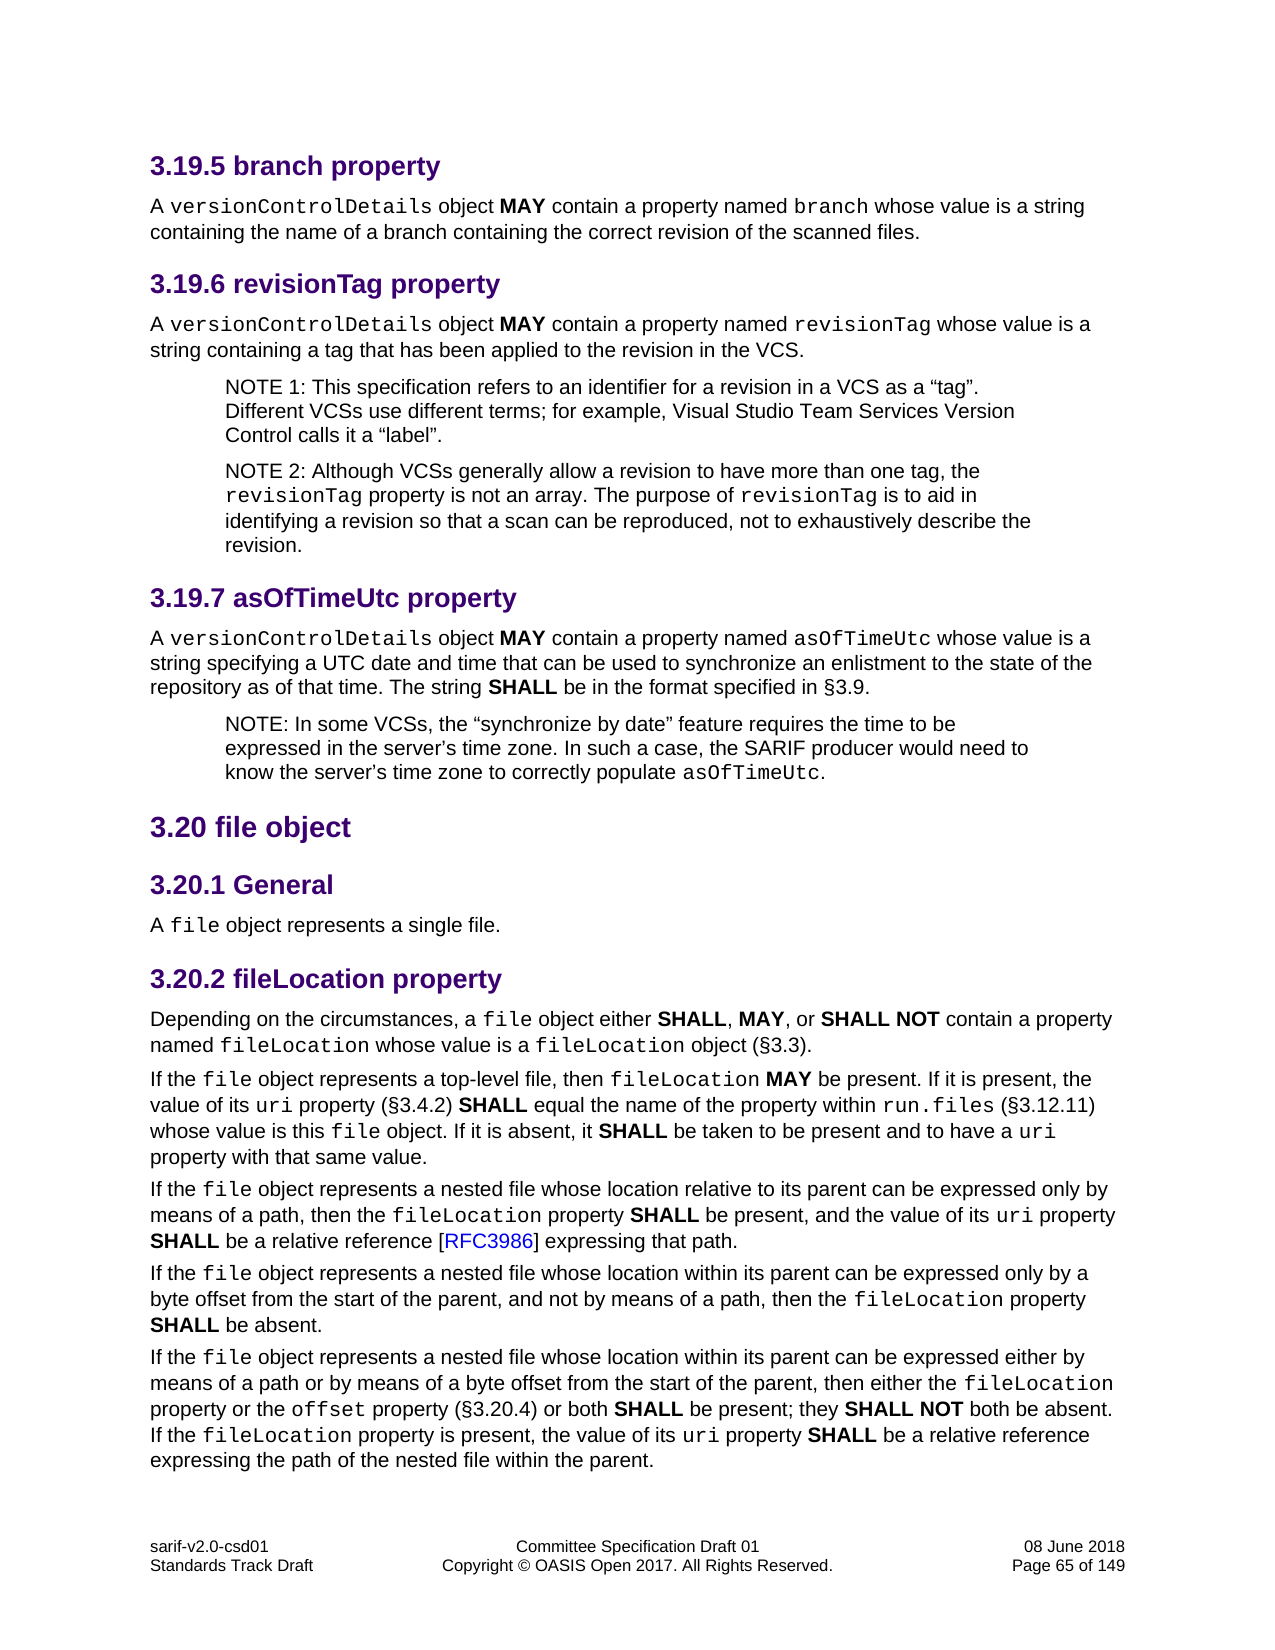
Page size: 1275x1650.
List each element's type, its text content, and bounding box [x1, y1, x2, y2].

text If the file object represents a top-level file, then fileLocation MAY be present. If it is present, the value of its uri property (§3.4.2) SHALL equal the name of the property within run.files (§3.12.11) whose value is this file object. If it is absent, it SHALL be taken to be present and to have a uri property with that same value. [150, 1067, 1125, 1169]
subtitle General [150, 869, 1125, 900]
text A versionControlDetails object MAY contain a property named asOfTimeUtc whose value is a string specifying a UTC date and time that can be used to synchronize an enlistment to the state of the repository as of that time. The string SHALL be in the format specified in §3.9. [150, 625, 1125, 699]
text A file object represents a single file. [150, 913, 1125, 938]
text If the file object represents a nested file whose location within its parent can be expressed either by means of a path or by means of a byte offset from the start of the parent, then either the fileLocation property or the offset property (§3.20.4) or both SHALL be present; they SHALL NOT both be absent. If the fileLocation property is present, the value of its uri property SHALL be a relative reference expressing the path of the nested file within the parent. [150, 1345, 1125, 1472]
text Depending on the circumstances, a file object either SHALL, MAY, or SHALL NOT contain a property named fileLocation whose value is a fileLocation object (§3.3). [150, 1007, 1125, 1059]
text NOTE: In some VCSs, the “synchronize by date” feature requires the time to be expressed in the server’s time zone. In such a case, the SARIF producer would need to know the server’s time zone to correctly populate asOfTimeUtc. [225, 712, 1050, 785]
subtitle revisionTag property [150, 268, 1125, 300]
subtitle file object [150, 810, 1125, 844]
subtitle asOfTimeUtc property [150, 582, 1125, 613]
subtitle fileLocation property [150, 963, 1125, 995]
text A versionControlDetails object MAY contain a property named branch whose value is a string containing the name of a branch containing the correct revision of the scanned files. [150, 194, 1125, 243]
text If the file object represents a nested file whose location within its parent can be expressed only by a byte offset from the start of the parent, and not by means of a path, then the fileLocation property SHALL be absent. [150, 1261, 1125, 1337]
subtitle branch property [150, 150, 1125, 181]
text A versionControlDetails object MAY contain a property named revisionTag whose value is a string containing a tag that has been applied to the revision in the VCS. [150, 312, 1125, 362]
text If the file object represents a nested file whose location relative to its parent can be expressed only by means of a path, then the fileLocation property SHALL be present, and the value of its uri property SHALL be a relative reference [RFC3986] expressing that path. [150, 1177, 1125, 1253]
text NOTE 1: This specification refers to an identifier for a revision in a VCS as a “tag”. Different VCSs use different terms; for example, Visual Studio Team Services Version Control calls it a “label”. [225, 374, 1050, 446]
text NOTE 2: Although VCSs generally allow a revision to have more than one tag, the revisionTag property is not an array. The purpose of revisionTag is to aid in identifying a revision so that a scan can be reproduced, not to exhaustively describe the revision. [225, 459, 1050, 557]
